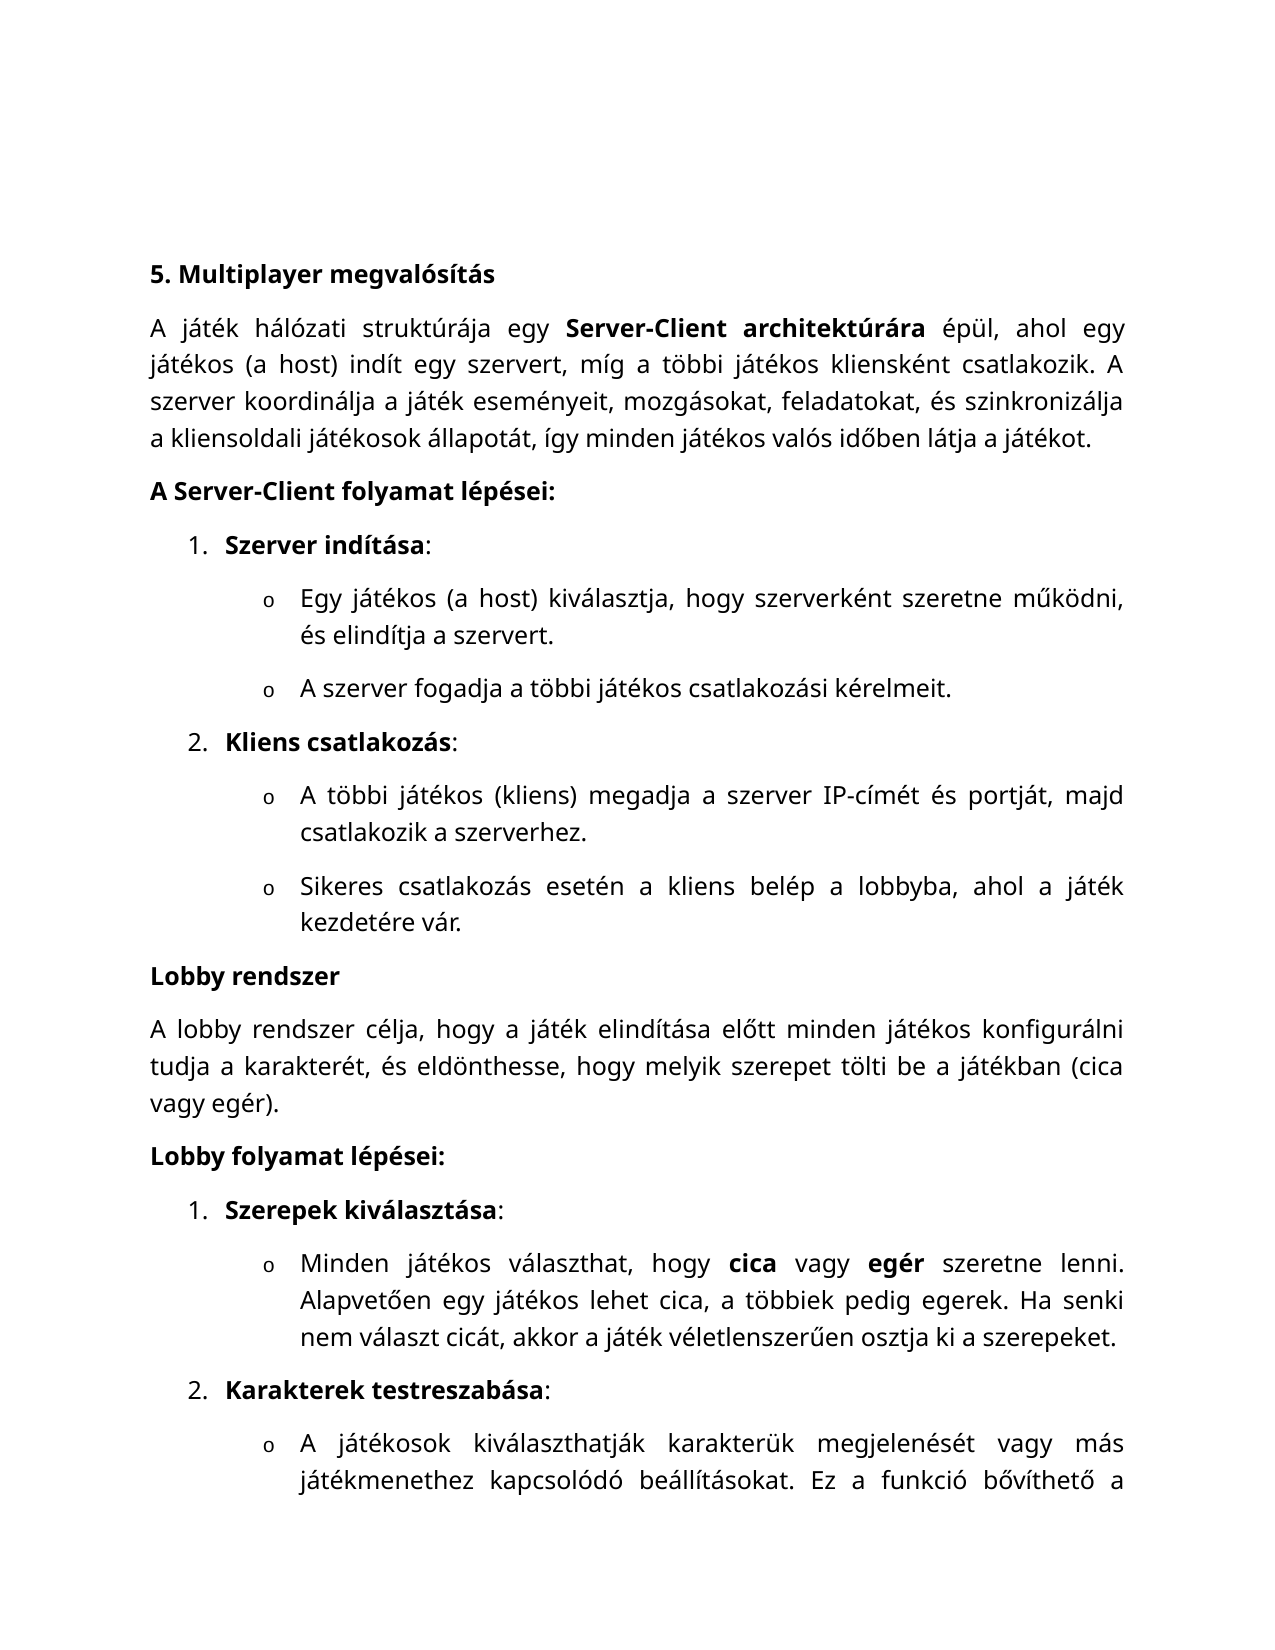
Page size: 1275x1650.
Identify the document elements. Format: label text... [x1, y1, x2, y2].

list Sikeres csatlakozás esetén a kliens belép a lobbyba, ahol a játék kezdetére vár. [262, 868, 1125, 939]
text Lobby folyamat lépései: [150, 1139, 1125, 1173]
text Lobby rendszer [150, 958, 1125, 992]
text A Server-Client folyamat lépései: [150, 474, 1125, 508]
text A játék hálózati struktúrája egy Server-Client architektúrára épül, ahol egy játékos (a host) indít egy szervert, míg a többi játékos kliensként csatlakozik. A szerver koordinálja a játék eseményeit, mozgásokat, feladatokat, és szinkronizálja a kliensoldali játékosok állapotát, így minden játékos valós időben látja a játékot. [150, 310, 1125, 455]
list Szerepek kiválasztása: [187, 1192, 1125, 1226]
text 5. Multiplayer megvalósítás [150, 257, 1125, 291]
text A lobby rendszer célja, hogy a játék elindítása előtt minden játékos konfigurálni tudja a karakterét, és eldönthesse, hogy melyik szerepet tölti be a játékban (cica vagy egér). [150, 1012, 1125, 1119]
list Egy játékos (a host) kiválasztja, hogy szerverként szeretne működni, és elindítja a szervert. [262, 581, 1125, 652]
list A többi játékos (kliens) megadja a szerver IP-címét és portját, majd csatlakozik a szerverhez. [262, 778, 1125, 849]
list Minden játékos választhat, hogy cica vagy egér szeretne lenni. Alapvetően egy játékos lehet cica, a többiek pedig egerek. Ha senki nem választ cicát, akkor a játék véletlenszerűen osztja ki a szerepeket. [262, 1246, 1125, 1353]
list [262, 1426, 1125, 1497]
list Karakterek testreszabása: [187, 1373, 1125, 1407]
list Szerver indítása: [187, 527, 1125, 562]
list Kliens csatlakozás: [187, 724, 1125, 759]
list A szerver fogadja a többi játékos csatlakozási kérelmeit. [262, 671, 1125, 705]
